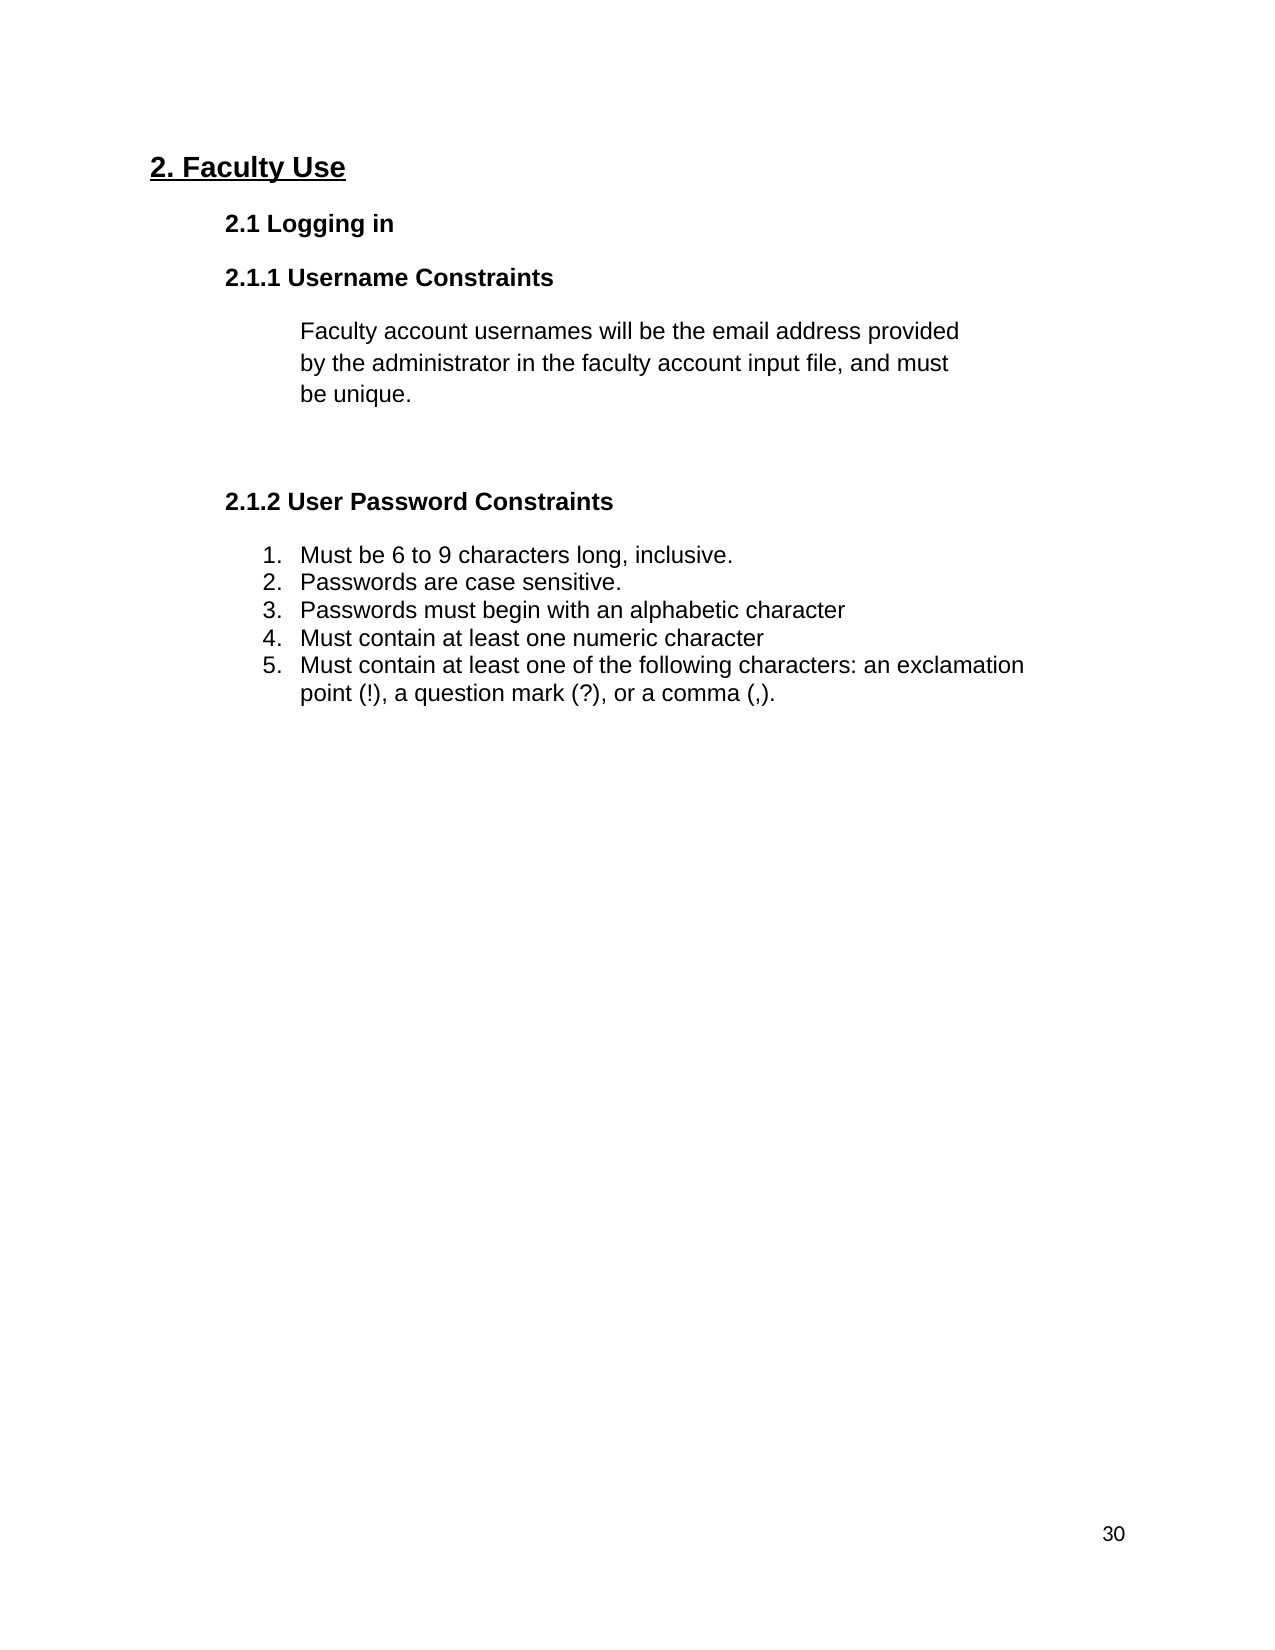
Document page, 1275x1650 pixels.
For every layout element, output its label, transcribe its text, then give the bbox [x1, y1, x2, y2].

list Must contain at least one of the following characters: an exclamation point (!), a question mark (?), or a comma (,). [262, 651, 1050, 706]
text 2. Faculty Use [150, 150, 1125, 183]
text 2.1.2 User Password Constraints [150, 487, 1125, 516]
list Passwords must begin with an alphabetic character [262, 596, 1050, 623]
text Faculty account usernames will be the email address provided by the administrator in the faculty account input file, and must be unique. [300, 317, 975, 408]
list Passwords are case sensitive. [262, 568, 1050, 596]
text 2.1.1 Username Constraints [150, 263, 1125, 292]
text 2.1 Logging in [150, 209, 1125, 238]
list Must be 6 to 9 characters long, inclusive. [262, 541, 1050, 568]
list Must contain at least one numeric character [262, 623, 1050, 651]
